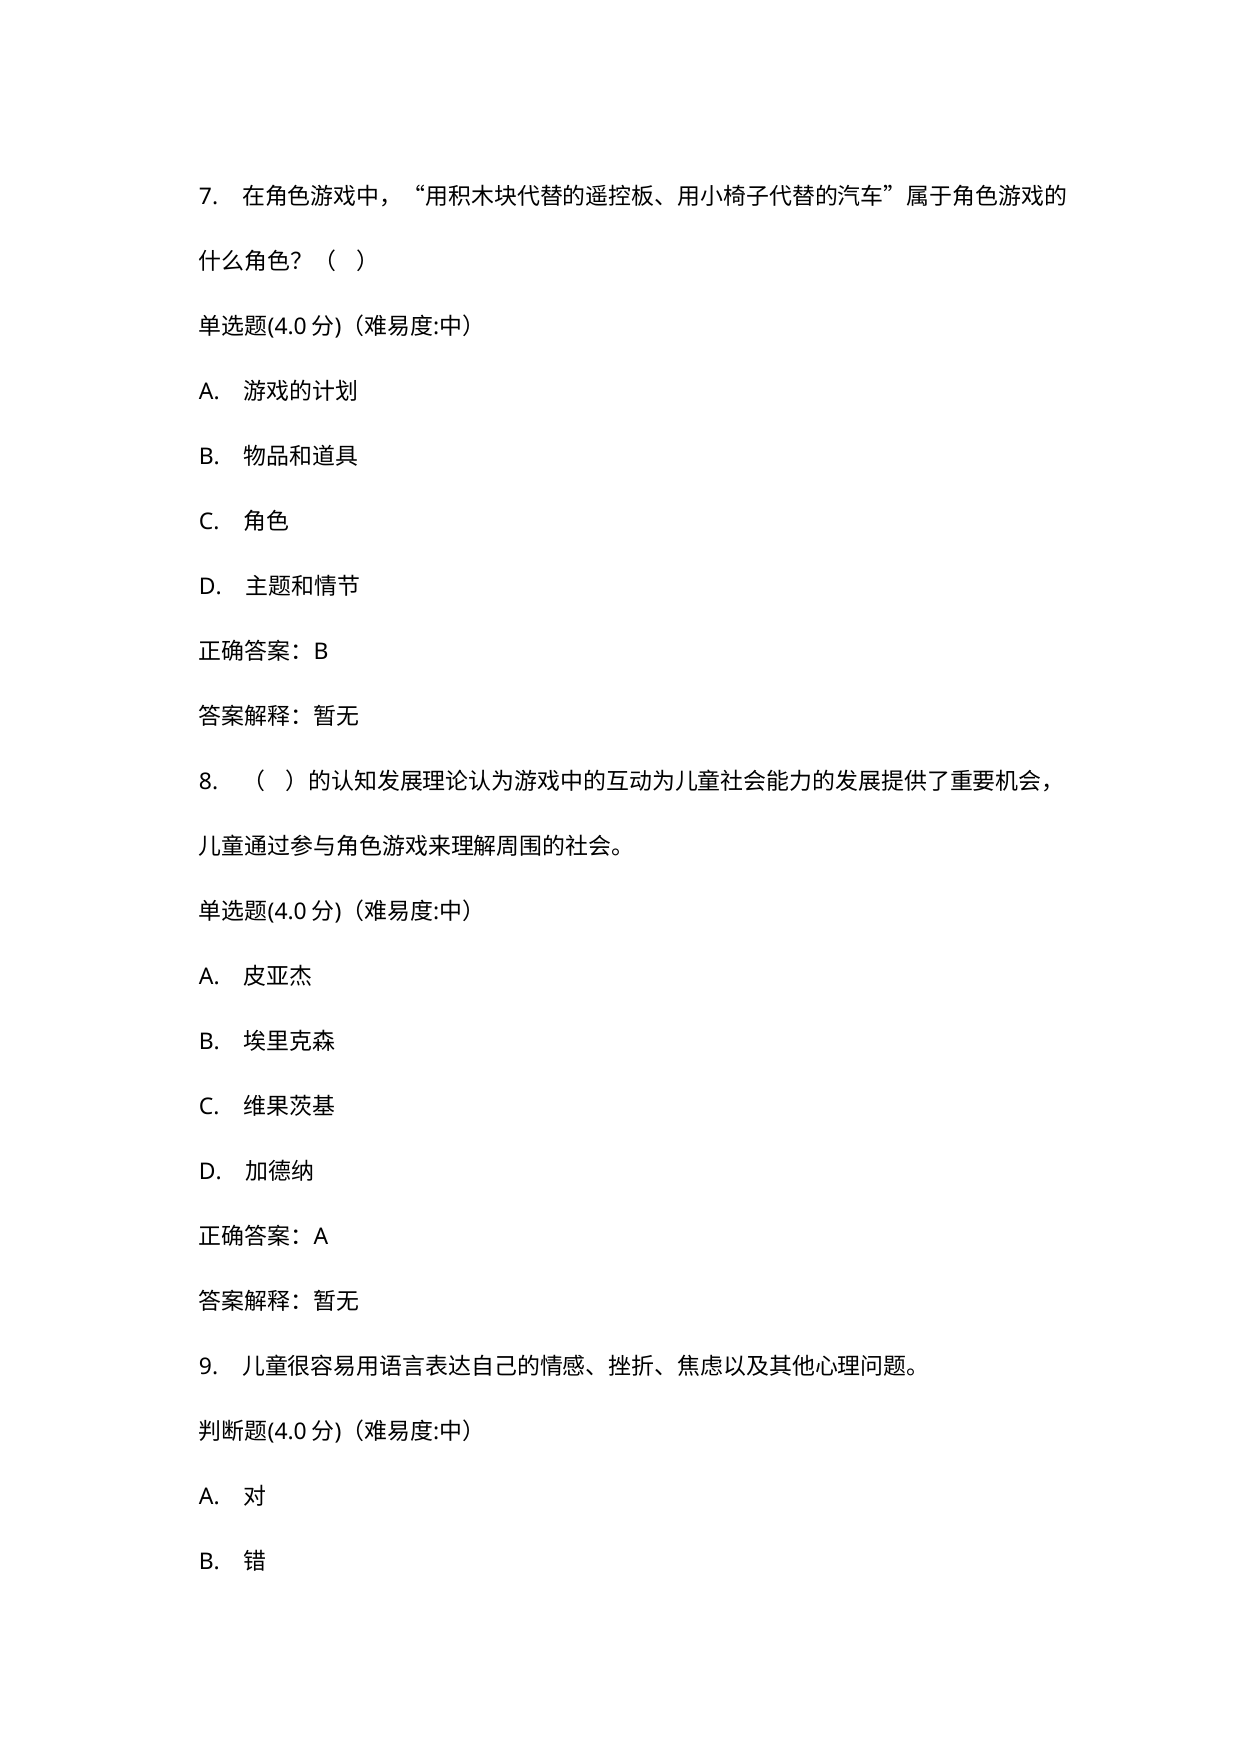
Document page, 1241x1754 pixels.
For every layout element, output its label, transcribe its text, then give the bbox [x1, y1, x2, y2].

table_cell 单选题(4.0分)（难易度:中） [188, 292, 1087, 357]
table_cell A. 对 [188, 1462, 1087, 1527]
table_cell A. 游戏的计划 [188, 357, 1087, 422]
table_cell 单选题(4.0分)（难易度:中） [188, 877, 1087, 942]
table_cell C. 维果茨基 [188, 1072, 1087, 1137]
table_cell 7. 在角色游戏中，“用积木块代替的遥控板、用小椅子代替的汽车”属于角色游戏的什么角色？（ ） [188, 162, 1087, 292]
table_cell D. 主题和情节 [188, 552, 1087, 617]
table_cell B. 物品和道具 [188, 422, 1087, 487]
table_cell 判断题(4.0分)（难易度:中） [188, 1397, 1087, 1462]
table_cell 正确答案：A [188, 1202, 1087, 1267]
table_cell 答案解释：暂无 [188, 682, 1087, 747]
table_cell A. 皮亚杰 [188, 942, 1087, 1007]
table_cell 9. 儿童很容易用语言表达自己的情感、挫折、焦虑以及其他心理问题。 [188, 1332, 1087, 1397]
table_cell 答案解释：暂无 [188, 1267, 1087, 1332]
table_cell 8. （ ）的认知发展理论认为游戏中的互动为儿童社会能力的发展提供了重要机会，儿童通过参与角色游戏来理解周围的社会。 [188, 747, 1087, 877]
table_cell D. 加德纳 [188, 1137, 1087, 1202]
table_cell 正确答案：B [188, 617, 1087, 682]
table_cell B. 错 [188, 1527, 1087, 1592]
table_cell B. 埃里克森 [188, 1007, 1087, 1072]
table_cell C. 角色 [188, 487, 1087, 552]
